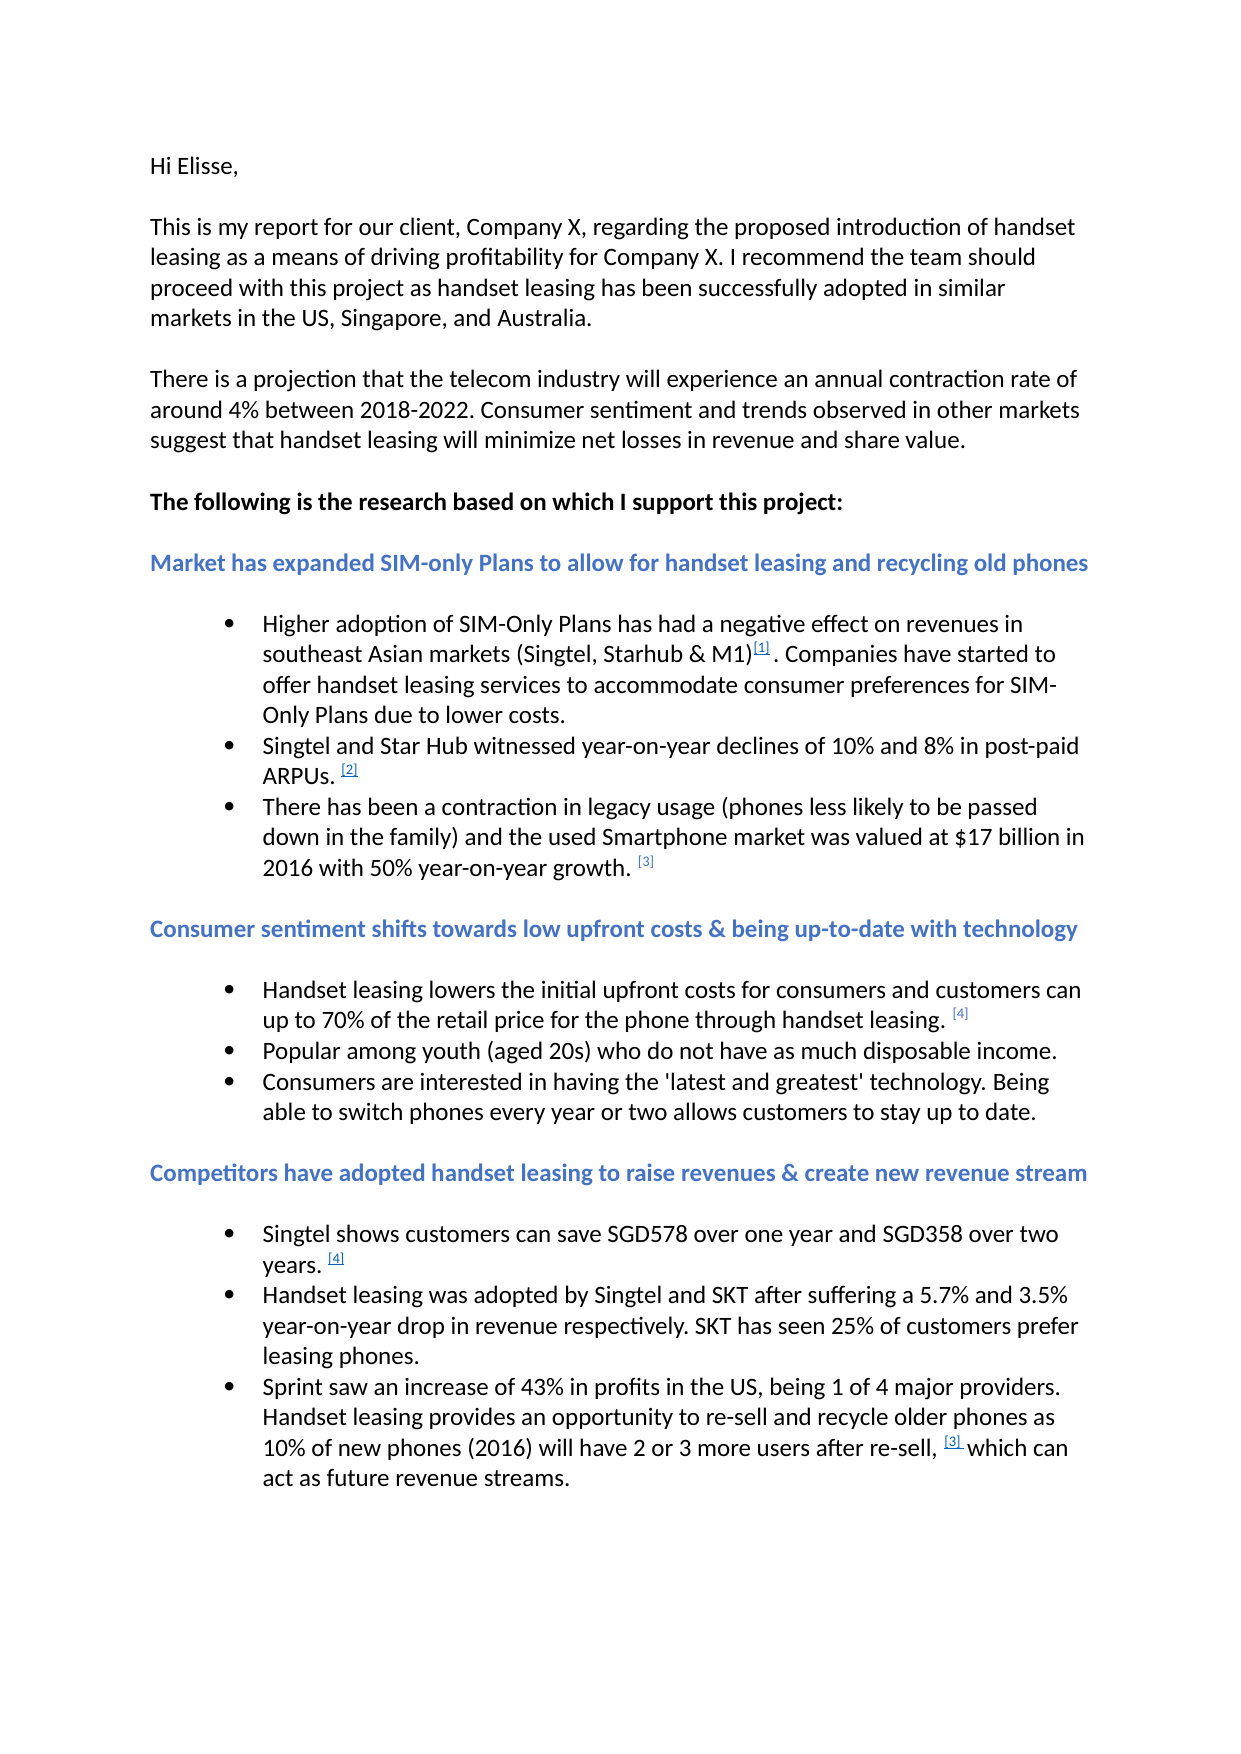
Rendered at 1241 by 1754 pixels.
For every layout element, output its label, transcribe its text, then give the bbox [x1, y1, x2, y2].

list Handset leasing was adopted by Singtel and SKT after suffering a 5.7% and 3.5% year-on-year drop in revenue respectively. SKT has seen 25% of customers prefer leasing phones. [225, 1279, 1090, 1371]
list Singtel shows customers can save SGD578 over one year and SGD358 over two years. [4] [225, 1218, 1090, 1279]
list Handset leasing lowers the initial upfront costs for consumers and customers can up to 70% of the retail price for the phone through handset leasing. [4] [225, 974, 1090, 1035]
text Consumer sentiment shifts towards low upfront costs & being up-to-date with technology [150, 913, 1090, 943]
text Competitors have adopted handset leasing to raise revenues & create new revenue stream [150, 1157, 1090, 1188]
list Sprint saw an increase of 43% in profits in the US, being 1 of 4 major providers. Handset leasing provides an opportunity to re-sell and recycle older phones as 10% of new phones (2016) will have 2 or 3 more users after re-sell, [3] which can act as future revenue streams. [225, 1371, 1090, 1493]
text markets in the US, Singapore, and Australia. [150, 303, 1090, 333]
list There has been a contraction in legacy usage (phones less likely to be passed down in the family) and the used Smartphone market was valued at $17 billion in 2016 with 50% year-on-year growth. [3] [225, 791, 1090, 882]
list Popular among youth (aged 20s) who do not have as much disposable income. [225, 1035, 1090, 1066]
text There is a projection that the telecom industry will experience an annual contraction rate of around 4% between 2018-2022. Consumer sentiment and trends observed in other markets suggest that handset leasing will minimize net losses in revenue and share value. [150, 364, 1090, 455]
list Higher adoption of SIM-Only Plans has had a negative effect on revenues in southeast Asian markets (Singtel, Starhub & M1)[1] . Companies have started to offer handset leasing services to accommodate consumer preferences for SIM-Only Plans due to lower costs. [225, 608, 1090, 730]
text The following is the research based on which I support this project: [150, 486, 1090, 516]
list ARPUs. [2] [262, 760, 1090, 791]
text Hi Elisse, [150, 150, 1090, 181]
list Singtel and Star Hub witnessed year-on-year declines of 10% and 8% in post-paid [225, 730, 1090, 760]
text Market has expanded SIM-only Plans to allow for handset leasing and recycling old phones [150, 547, 1090, 577]
list Consumers are interested in having the 'latest and greatest' technology. Being able to switch phones every year or two allows customers to stay up to date. [225, 1066, 1090, 1127]
text This is my report for our client, Company X, regarding the proposed introduction of handset leasing as a means of driving profitability for Company X. I recommend the team should proceed with this project as handset leasing has been successfully adopted in similar [150, 211, 1090, 303]
